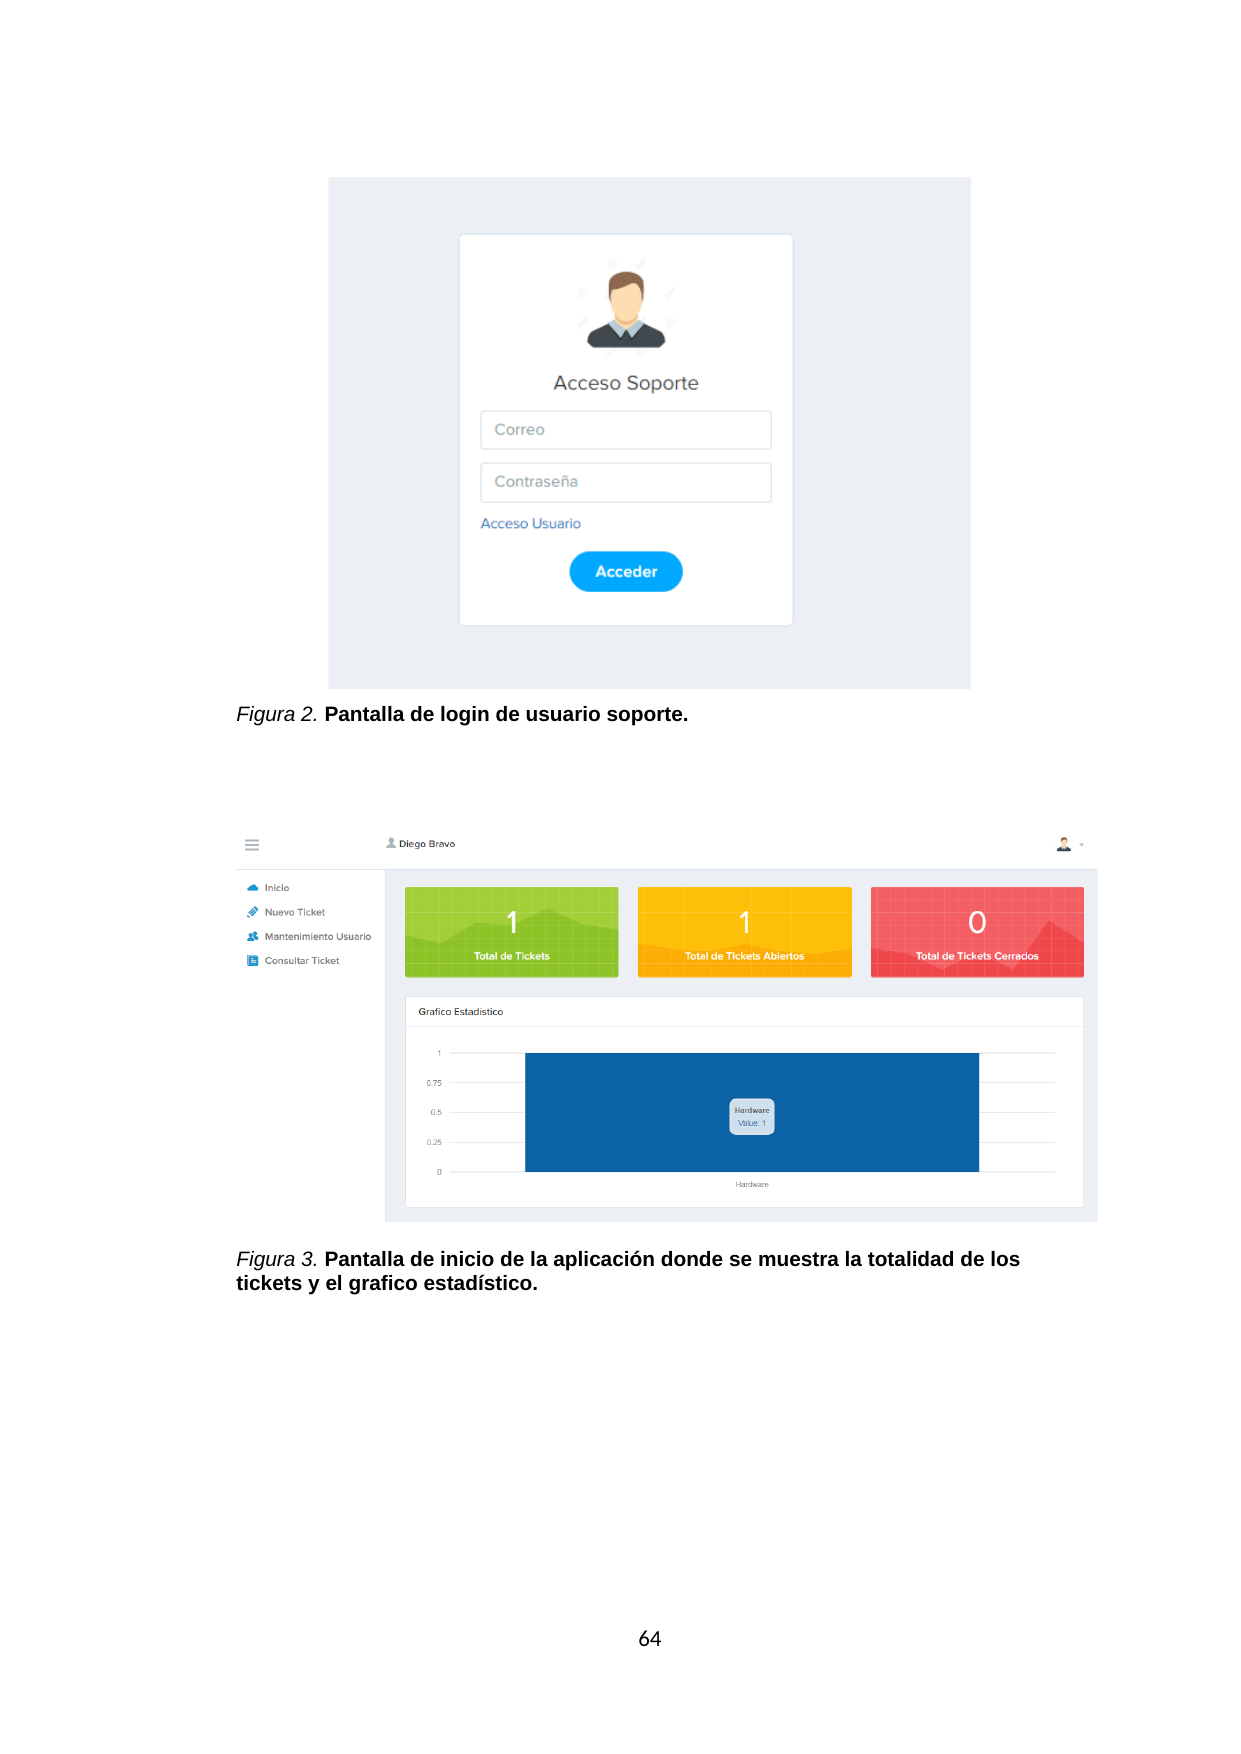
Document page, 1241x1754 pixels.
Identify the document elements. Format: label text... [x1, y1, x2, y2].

text Figura 3. Pantalla de inicio de la aplicación donde se muestra la totalidad de los tickets y el grafico estadístico. [236, 1247, 1063, 1294]
picture [236, 822, 1098, 1222]
text Figura 2. Pantalla de login de usuario soporte. [236, 702, 1063, 726]
picture [328, 177, 972, 689]
